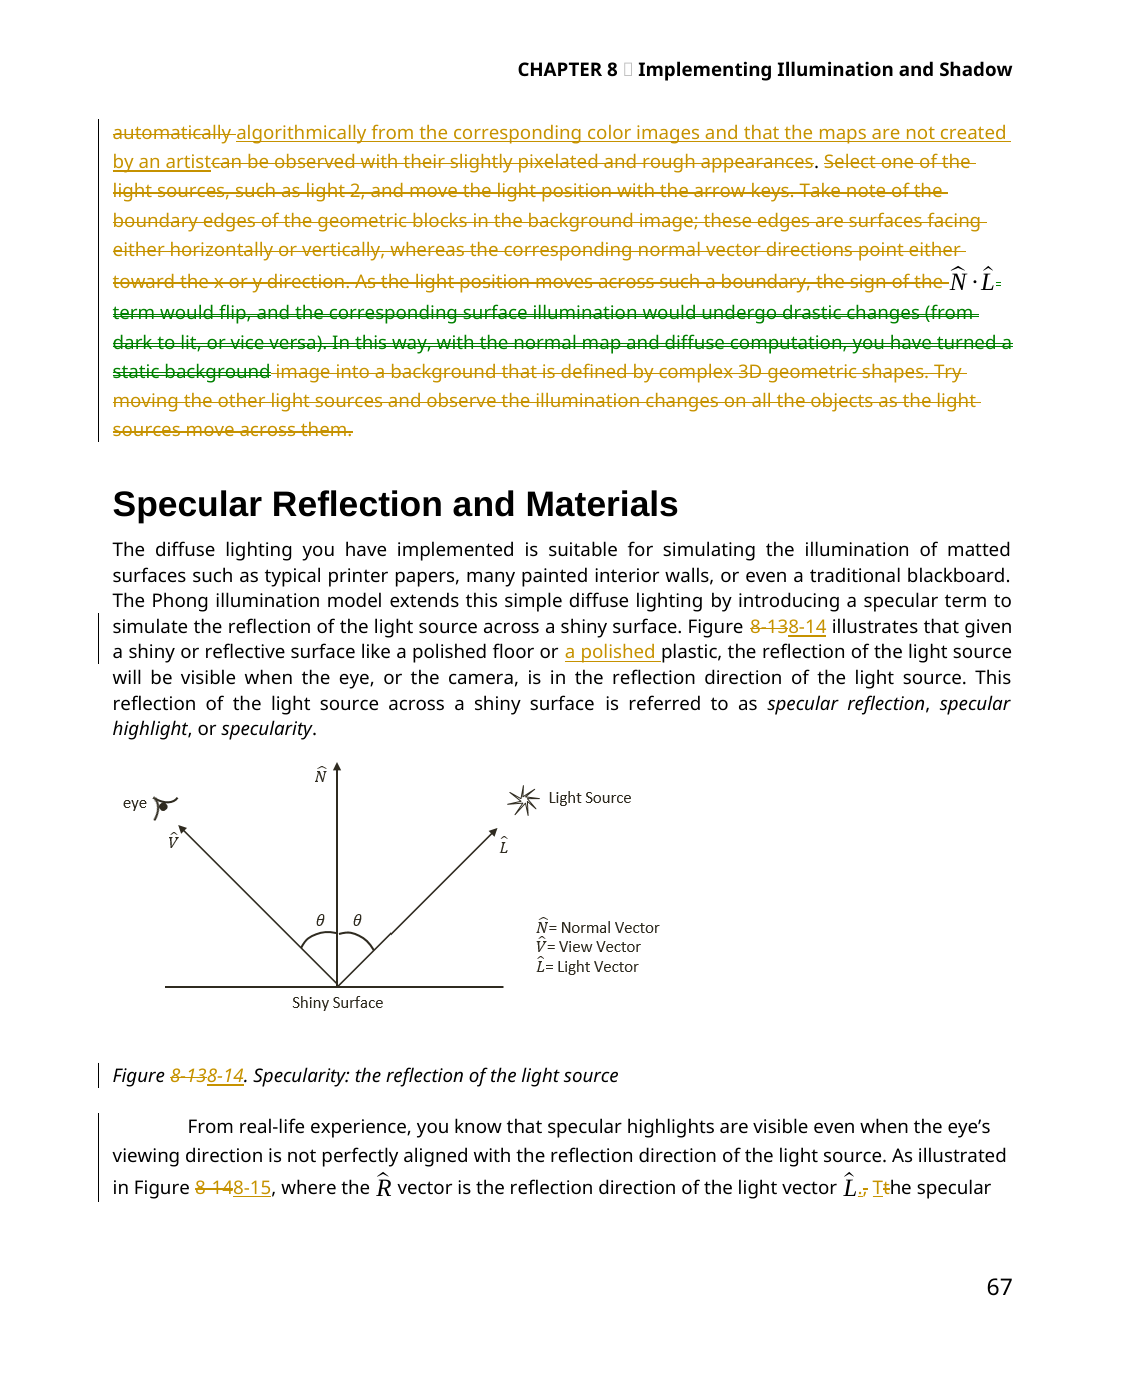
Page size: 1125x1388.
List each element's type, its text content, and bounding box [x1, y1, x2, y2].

text Figure . Specularity: the reflection of the light source [112, 1062, 1012, 1088]
text he fact that the normal maps for are generated . [112, 119, 1012, 343]
text The diffuse lighting you have implemented is suitable for simulating the illumination of matted surfaces such as typical printer papers, many painted interior walls, or even a traditional blackboard. The Phong illumination model extends this simple diffuse lighting by introducing a specular term to simulate the reflection of the light source across a shiny surface. Figure illustrates that given a shiny or reflective surface like a polished floor or plastic, the reflection of the light source will be visible when the eye, or the camera, is in the reflection direction of the light source. This reflection of the light source across a shiny surface is referred to as specular reflection, specular highlight, or specularity. [112, 537, 1012, 741]
text he fact that the normal maps for are generated . [112, 347, 1012, 442]
picture [112, 753, 671, 1021]
subtitle Specular Reflection and Materials [112, 483, 1012, 524]
